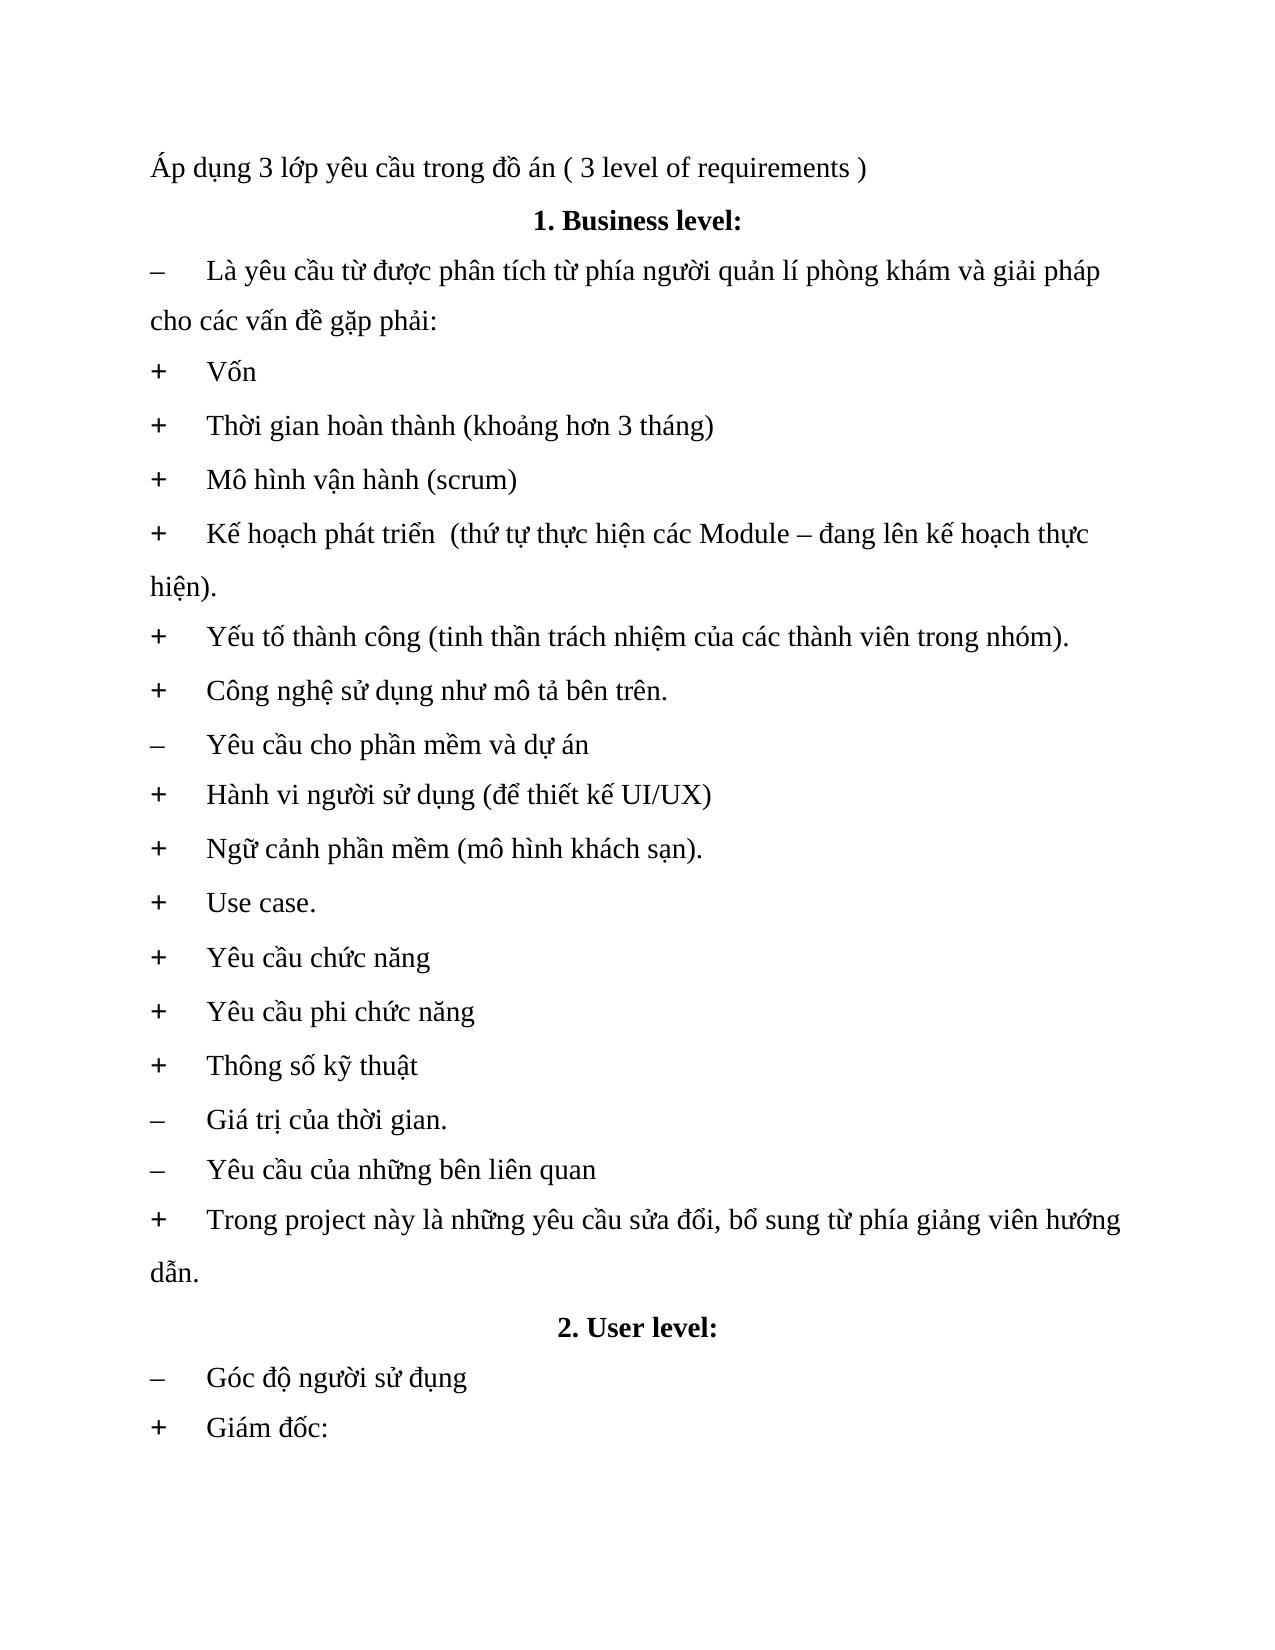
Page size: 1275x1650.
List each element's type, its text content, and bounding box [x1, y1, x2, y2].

text Công nghệ sử dụng như mô tả bên trên. [150, 673, 1125, 709]
text Yêu cầu của những bên liên quan [150, 1152, 1125, 1186]
text Hành vi người sử dụng (để thiết kế UI/UX) [150, 777, 1125, 813]
text Vốn [150, 354, 1125, 390]
text Yêu cầu cho phần mềm và dự án [150, 727, 1125, 761]
text Áp dụng 3 lớp yêu cầu trong đồ án ( 3 level of requirements ) [150, 150, 1125, 183]
text Thông số kỹ thuật [150, 1048, 1125, 1084]
text Ngữ cảnh phần mềm (mô hình khách sạn). [150, 832, 1125, 868]
text Là yêu cầu từ được phân tích từ phía người quản lí phòng khám và giải pháp cho các vấn đề gặp phải: [150, 253, 1125, 337]
text Yêu cầu phi chức năng [150, 994, 1125, 1030]
text Use case. [150, 886, 1125, 922]
text Yêu cầu chức năng [150, 940, 1125, 976]
subtitle Business level: [150, 203, 1125, 236]
text Mô hình vận hành (scrum) [150, 462, 1125, 498]
text Giá trị của thời gian. [150, 1102, 1125, 1135]
text Thời gian hoàn thành (khoảng hơn 3 tháng) [150, 408, 1125, 444]
text Giám đốc: [150, 1410, 1125, 1446]
text Trong project này là những yêu cầu sửa đổi, bổ sung từ phía giảng viên hướng dẫn. [150, 1202, 1125, 1289]
text Kế hoạch phát triển (thứ tự thực hiện các Module – đang lên kế hoạch thực hiện). [150, 516, 1125, 602]
subtitle User level: [150, 1310, 1125, 1343]
text Yếu tố thành công (tinh thần trách nhiệm của các thành viên trong nhóm). [150, 619, 1125, 655]
text Góc độ người sử đụng [150, 1360, 1125, 1394]
